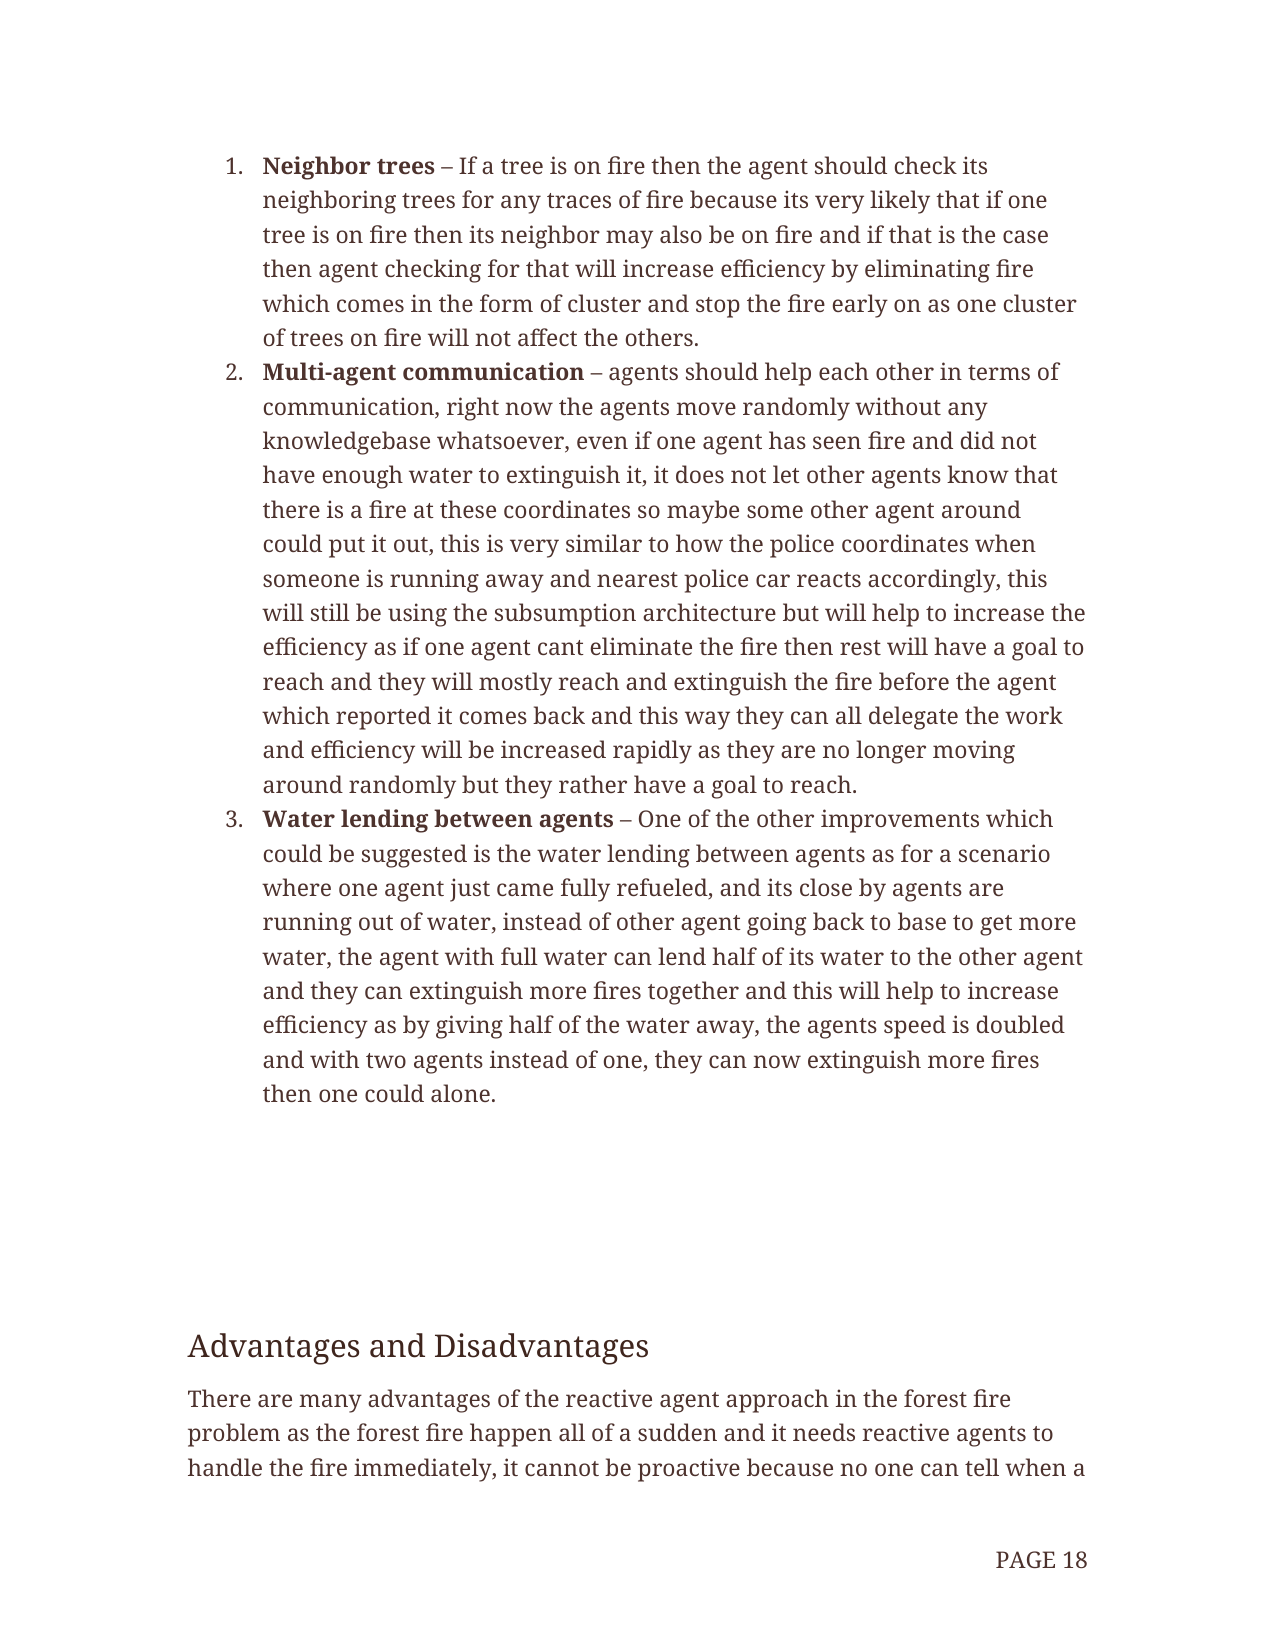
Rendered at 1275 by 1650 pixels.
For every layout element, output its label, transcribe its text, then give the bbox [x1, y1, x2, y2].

subtitle Advantages and Disadvantages [187, 1324, 1087, 1366]
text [187, 1383, 1087, 1483]
list Water lending between agents – One of the other improvements which could be suggested is the water lending between agents as for a scenario where one agent just came fully refueled, and its close by agents are running out of water, instead of other agent going back to base to get more water, the agent with full water can lend half of its water to the other agent and they can extinguish more fires together and this will help to increase efficiency as by giving half of the water away, the agents speed is doubled and with two agents instead of one, they can now extinguish more fires then one could alone. [225, 803, 1087, 1109]
list Multi-agent communication – agents should help each other in terms of communication, right now the agents move randomly without any knowledgebase whatsoever, even if one agent has seen fire and did not have enough water to extinguish it, it does not let other agents know that there is a fire at these coordinates so maybe some other agent around could put it out, this is very similar to how the police coordinates when someone is running away and nearest police car reacts accordingly, this will still be using the subsumption architecture but will help to increase the efficiency as if one agent cant eliminate the fire then rest will have a goal to reach and they will mostly reach and extinguish the fire before the agent which reported it comes back and this way they can all delegate the work and efficiency will be increased rapidly as they are no longer moving around randomly but they rather have a goal to reach. [225, 356, 1087, 800]
list Neighbor trees – If a tree is on fire then the agent should check its neighboring trees for any traces of fire because its very likely that if one tree is on fire then its neighbor may also be on fire and if that is the case then agent checking for that will increase efficiency by eliminating fire which comes in the form of cluster and stop the fire early on as one cluster of trees on fire will not affect the others. [225, 150, 1087, 353]
